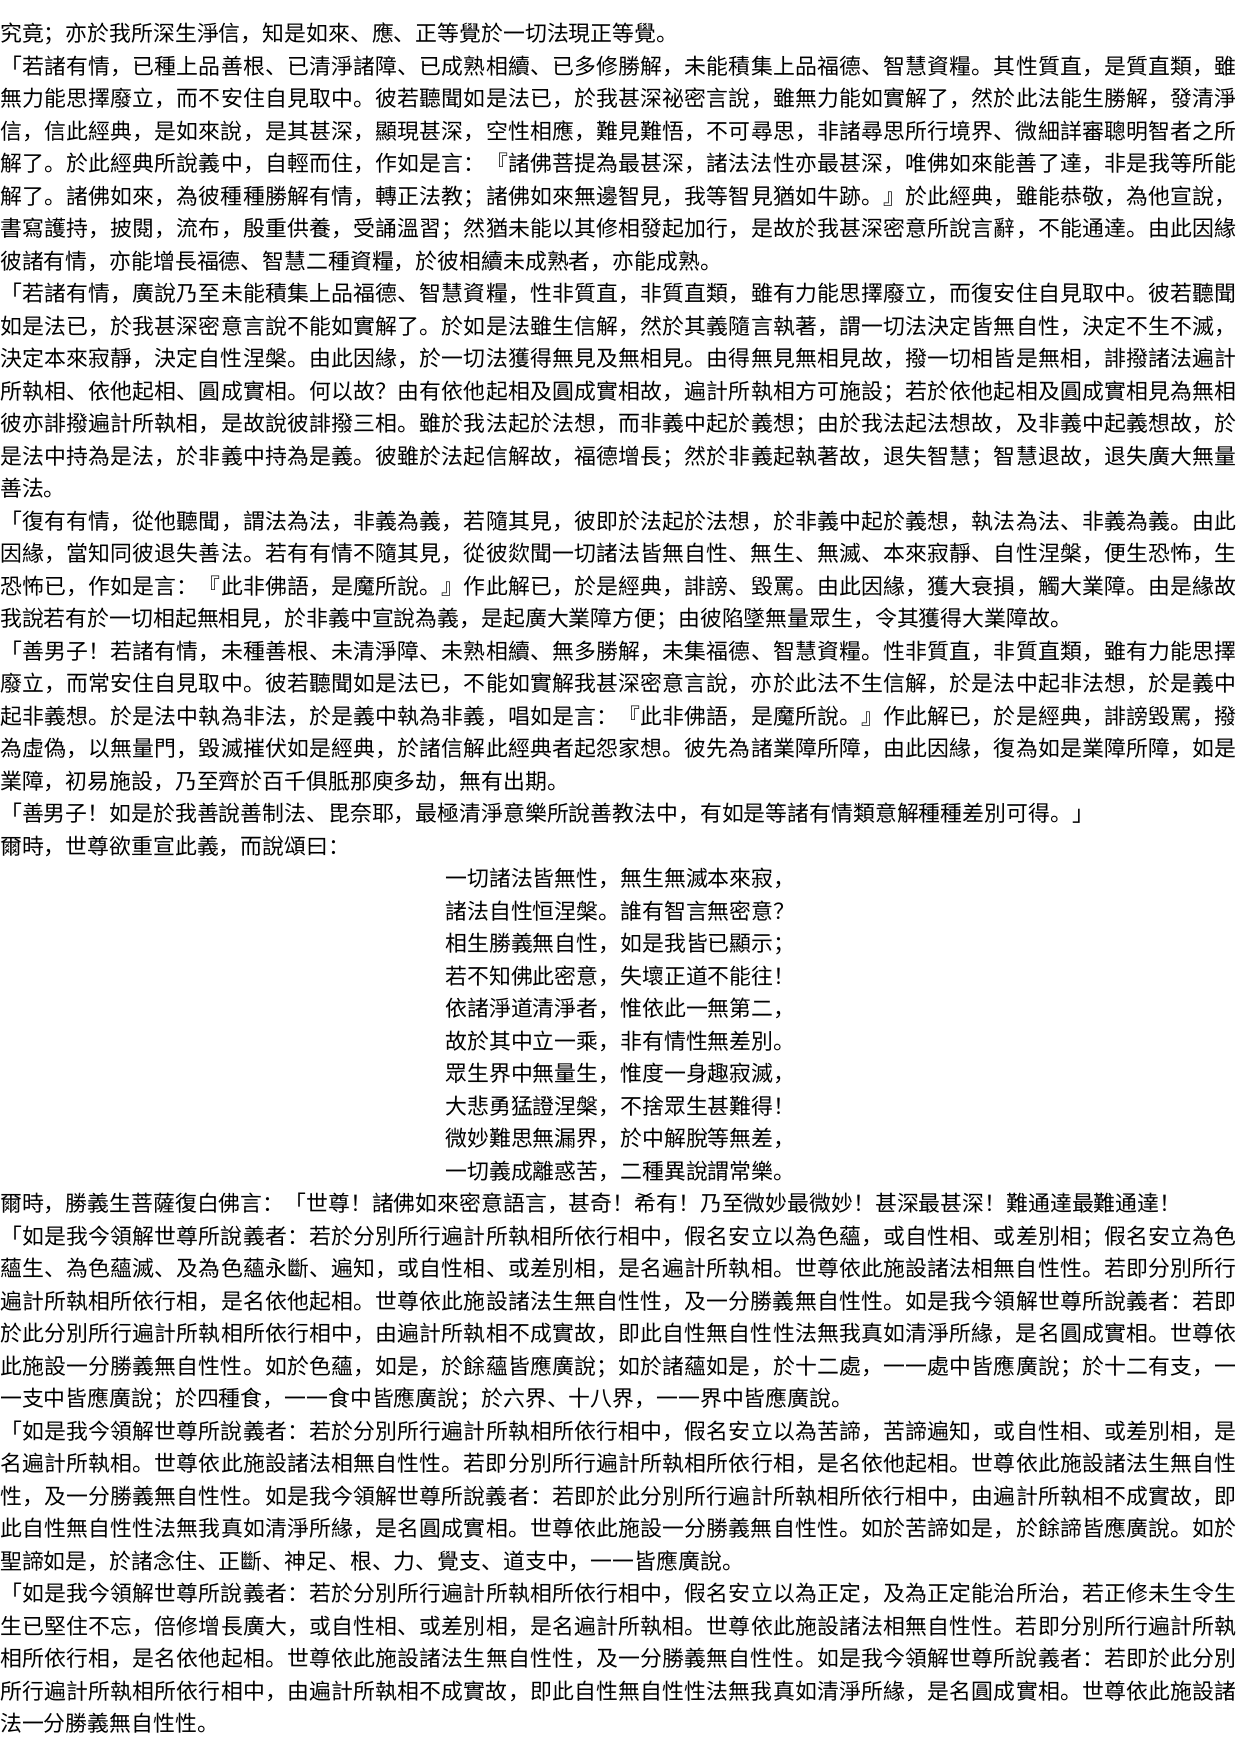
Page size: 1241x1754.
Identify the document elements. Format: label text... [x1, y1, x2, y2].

text 「如是我今領解世尊所說義者：若於分別所行遍計所執相所依行相中，假名安立以為色蘊，或自性相、或差別相；假名安立為色蘊生、為色蘊滅、及為色蘊永斷、遍知，或自性相、或差別相，是名遍計所執相。世尊依此施設諸法相無自性性。若即分別所行遍計所執相所依行相，是名依他起相。世尊依此施設諸法生無自性性，及一分勝義無自性性。如是我今領解世尊所說義者：若即於此分別所行遍計所執相所依行相中，由遍計所執相不成實故，即此自性無自性性法無我真如清淨所緣，是名圓成實相。世尊依此施設一分勝義無自性性。如於色蘊，如是，於餘蘊皆應廣說；如於諸蘊如是，於十二處，一一處中皆應廣說；於十二有支，一一支中皆應廣說；於四種食，一一食中皆應廣說；於六界、十八界，一一界中皆應廣說。 [0, 1218, 1240, 1413]
text 「善男子！若諸有情，未種善根、未清淨障、未熟相續、無多勝解，未集福德、智慧資糧。性非質直，非質直類，雖有力能思擇廢立，而常安住自見取中。彼若聽聞如是法已，不能如實解我甚深密意言說，亦於此法不生信解，於是法中起非法想，於是義中起非義想。於是法中執為非法，於是義中執為非義，唱如是言：『此非佛語，是魔所說。』作此解已，於是經典，誹謗毀罵，撥為虛偽，以無量門，毀滅摧伏如是經典，於諸信解此經典者起怨家想。彼先為諸業障所障，由此因緣，復為如是業障所障，如是業障，初易施設，乃至齊於百千俱胝那庾多劫，無有出期。 [0, 633, 1240, 796]
text 依諸淨道清淨者，惟依此一無第二， [0, 991, 1240, 1023]
text 若不知佛此密意，失壞正道不能往！ [0, 958, 1240, 991]
text 相生勝義無自性，如是我皆已顯示； [0, 926, 1240, 958]
text 故於其中立一乘，非有情性無差別。 [0, 1023, 1240, 1056]
text 「若諸有情，已種上品善根、已清淨諸障、已成熟相續、已多修勝解，未能積集上品福德、智慧資糧。其性質直，是質直類，雖無力能思擇廢立，而不安住自見取中。彼若聽聞如是法已，於我甚深祕密言說，雖無力能如實解了，然於此法能生勝解，發清淨信，信此經典，是如來說，是其甚深，顯現甚深，空性相應，難見難悟，不可尋思，非諸尋思所行境界、微細詳審聰明智者之所解了。於此經典所說義中，自輕而住，作如是言：『諸佛菩提為最甚深，諸法法性亦最甚深，唯佛如來能善了達，非是我等所能解了。諸佛如來，為彼種種勝解有情，轉正法教；諸佛如來無邊智見，我等智見猶如牛跡。』於此經典，雖能恭敬，為他宣說，書寫護持，披閱，流布，殷重供養，受誦溫習；然猶未能以其修相發起加行，是故於我甚深密意所說言辭，不能通達。由此因緣，彼諸有情，亦能增長福德、智慧二種資糧，於彼相續未成熟者，亦能成熟。 [0, 48, 1240, 276]
text 「若諸有情，廣說乃至未能積集上品福德、智慧資糧，性非質直，非質直類，雖有力能思擇廢立，而復安住自見取中。彼若聽聞如是法已，於我甚深密意言說不能如實解了。於如是法雖生信解，然於其義隨言執著，謂一切法決定皆無自性，決定不生不滅，決定本來寂靜，決定自性涅槃。由此因緣，於一切法獲得無見及無相見。由得無見無相見故，撥一切相皆是無相，誹撥諸法遍計所執相、依他起相、圓成實相。何以故？由有依他起相及圓成實相故，遍計所執相方可施設；若於依他起相及圓成實相見為無相，彼亦誹撥遍計所執相，是故說彼誹撥三相。雖於我法起於法想，而非義中起於義想；由於我法起法想故，及非義中起義想故，於是法中持為是法，於非義中持為是義。彼雖於法起信解故，福德增長；然於非義起執著故，退失智慧；智慧退故，退失廣大無量善法。 [0, 276, 1240, 503]
text 「如是我今領解世尊所說義者：若於分別所行遍計所執相所依行相中，假名安立以為正定，及為正定能治所治，若正修未生令生，生已堅住不忘，倍修增長廣大，或自性相、或差別相，是名遍計所執相。世尊依此施設諸法相無自性性。若即分別所行遍計所執相所依行相，是名依他起相。世尊依此施設諸法生無自性性，及一分勝義無自性性。如是我今領解世尊所說義者：若即於此分別所行遍計所執相所依行相中，由遍計所執相不成實故，即此自性無自性性法無我真如清淨所緣，是名圓成實相。世尊依此施設諸法一分勝義無自性性。 [0, 1576, 1240, 1738]
text 微妙難思無漏界，於中解脫等無差， [0, 1121, 1240, 1153]
text 爾時，勝義生菩薩復白佛言：「世尊！諸佛如來密意語言，甚奇！希有！乃至微妙最微妙！甚深最甚深！難通達最難通達！ [0, 1186, 1240, 1218]
text 大悲勇猛證涅槃，不捨眾生甚難得！ [0, 1088, 1240, 1121]
text 眾生界中無量生，惟度一身趣寂滅， [0, 1056, 1240, 1088]
text 諸法自性恒涅槃。誰有智言無密意？ [0, 893, 1240, 926]
text 一切義成離惑苦，二種異說謂常樂。 [0, 1153, 1240, 1186]
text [0, 16, 1240, 48]
text 「如是我今領解世尊所說義者：若於分別所行遍計所執相所依行相中，假名安立以為苦諦，苦諦遍知，或自性相、或差別相，是名遍計所執相。世尊依此施設諸法相無自性性。若即分別所行遍計所執相所依行相，是名依他起相。世尊依此施設諸法生無自性性，及一分勝義無自性性。如是我今領解世尊所說義者：若即於此分別所行遍計所執相所依行相中，由遍計所執相不成實故，即此自性無自性性法無我真如清淨所緣，是名圓成實相。世尊依此施設一分勝義無自性性。如於苦諦如是，於餘諦皆應廣說。如於聖諦如是，於諸念住、正斷、神足、根、力、覺支、道支中，一一皆應廣說。 [0, 1413, 1240, 1576]
text 爾時，世尊欲重宣此義，而說頌曰： [0, 828, 1240, 861]
text 一切諸法皆無性，無生無滅本來寂， [0, 861, 1240, 893]
text 「復有有情，從他聽聞，謂法為法，非義為義，若隨其見，彼即於法起於法想，於非義中起於義想，執法為法、非義為義。由此因緣，當知同彼退失善法。若有有情不隨其見，從彼欻聞一切諸法皆無自性、無生、無滅、本來寂靜、自性涅槃，便生恐怖，生恐怖已，作如是言：『此非佛語，是魔所說。』作此解已，於是經典，誹謗、毀罵。由此因緣，獲大衰損，觸大業障。由是緣故，我說若有於一切相起無相見，於非義中宣說為義，是起廣大業障方便；由彼陷墜無量眾生，令其獲得大業障故。 [0, 503, 1240, 633]
text 「善男子！如是於我善說善制法、毘奈耶，最極清淨意樂所說善教法中，有如是等諸有情類意解種種差別可得。」 [0, 796, 1240, 828]
